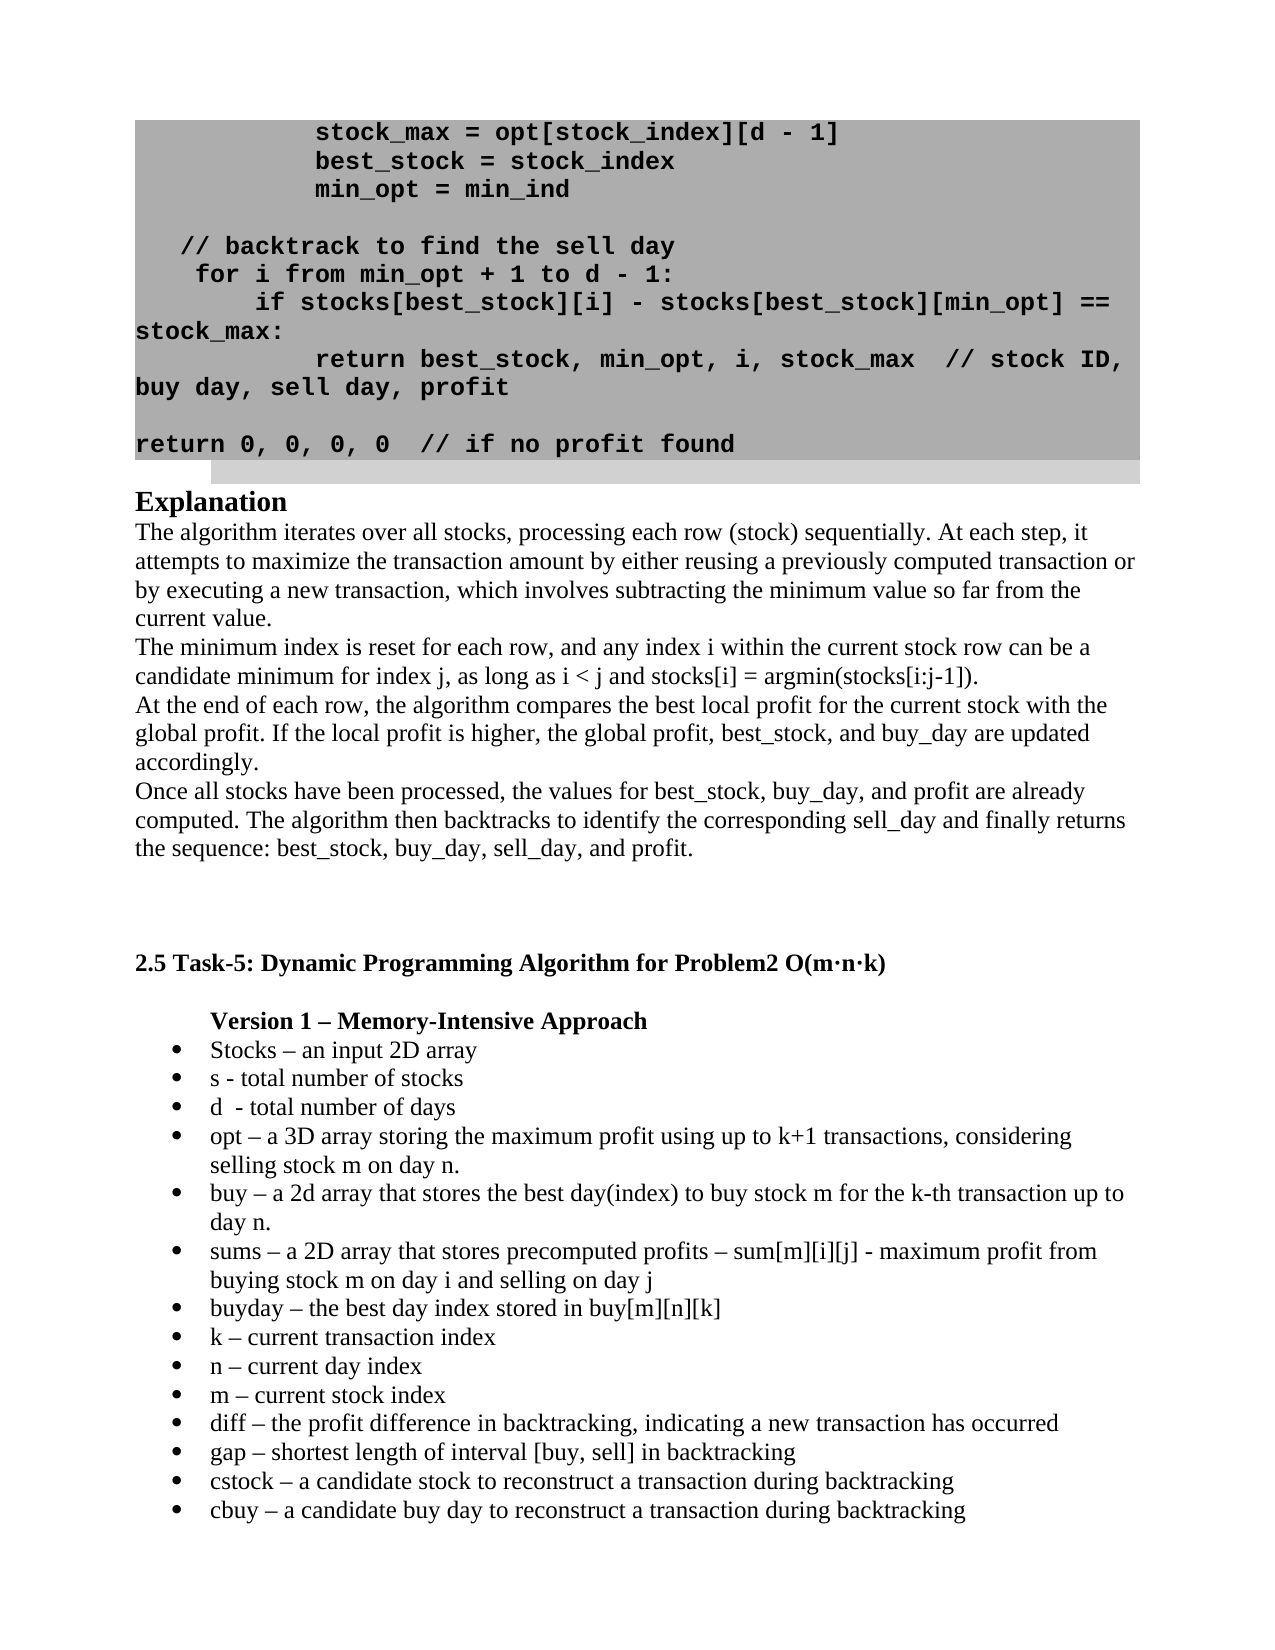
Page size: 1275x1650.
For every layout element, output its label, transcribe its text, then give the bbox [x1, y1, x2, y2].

list Version 1 – Memory-Intensive Approach [210, 1006, 1140, 1035]
list buy – a 2d array that stores the best day(index) to buy stock m for the k-th transaction up to day n. [172, 1178, 1140, 1236]
text for i from min_opt + 1 to d - 1: [135, 262, 1140, 290]
list cstock – a candidate stock to reconstruct a transaction during backtracking [172, 1466, 1140, 1495]
list k – current transaction index [172, 1322, 1140, 1351]
list opt – a 3D array storing the maximum profit using up to k+1 transactions, considering selling stock m on day n. [172, 1121, 1140, 1178]
list d - total number of days [172, 1092, 1140, 1121]
text The algorithm iterates over all stocks, processing each row (stock) sequentially. At each step, it attempts to maximize the transaction amount by either reusing a previously computed transaction or by executing a new transaction, which involves subtracting the minimum value so far from the current value. [135, 517, 1140, 632]
list sums – a 2D array that stores precomputed profits – sum[m][i][j] - maximum profit from buying stock m on day i and selling on day j [172, 1236, 1140, 1293]
text The minimum index is reset for each row, and any index i within the current stock row can be a candidate minimum for index j, as long as i < j and stocks[i] = argmin(stocks[i:j-1]). [135, 632, 1140, 690]
list Stocks – an input 2D array [172, 1035, 1140, 1063]
list gap – shortest length of interval [buy, sell] in backtracking [172, 1437, 1140, 1466]
text At the end of each row, the algorithm compares the best local profit for the current stock with the global profit. If the local profit is higher, the global profit, best_stock, and buy_day are updated accordingly. [135, 690, 1140, 776]
text Once all stocks have been processed, the values for best_stock, buy_day, and profit are already computed. The algorithm then backtracks to identify the corresponding sell_day and finally returns the sequence: best_stock, buy_day, sell_day, and profit. [135, 776, 1140, 862]
text Explanation [135, 484, 1140, 517]
text 2.5 Task-5: Dynamic Programming Algorithm for Problem2 O(m·n·k) [135, 948, 1140, 977]
text if stocks[best_stock][i] - stocks[best_stock][min_opt] == stock_max: [135, 290, 1140, 347]
list n – current day index [172, 1351, 1140, 1380]
text stock_max = opt[stock_index][d - 1] [135, 120, 1140, 148]
text return 0, 0, 0, 0 // if no profit found [135, 432, 1140, 460]
list cbuy – a candidate buy day to reconstruct a transaction during backtracking [172, 1495, 1140, 1523]
text // backtrack to find the sell day [135, 233, 1140, 262]
text return best_stock, min_opt, i, stock_max // stock ID, buy day, sell day, profit [135, 347, 1140, 403]
list buyday – the best day index stored in buy[m][n][k] [172, 1293, 1140, 1322]
text min_opt = min_ind [135, 177, 1140, 205]
text best_stock = stock_index [135, 148, 1140, 177]
list m – current stock index [172, 1380, 1140, 1408]
list diff – the profit difference in backtracking, indicating a new transaction has occurred [172, 1408, 1140, 1437]
list s - total number of stocks [172, 1063, 1140, 1092]
